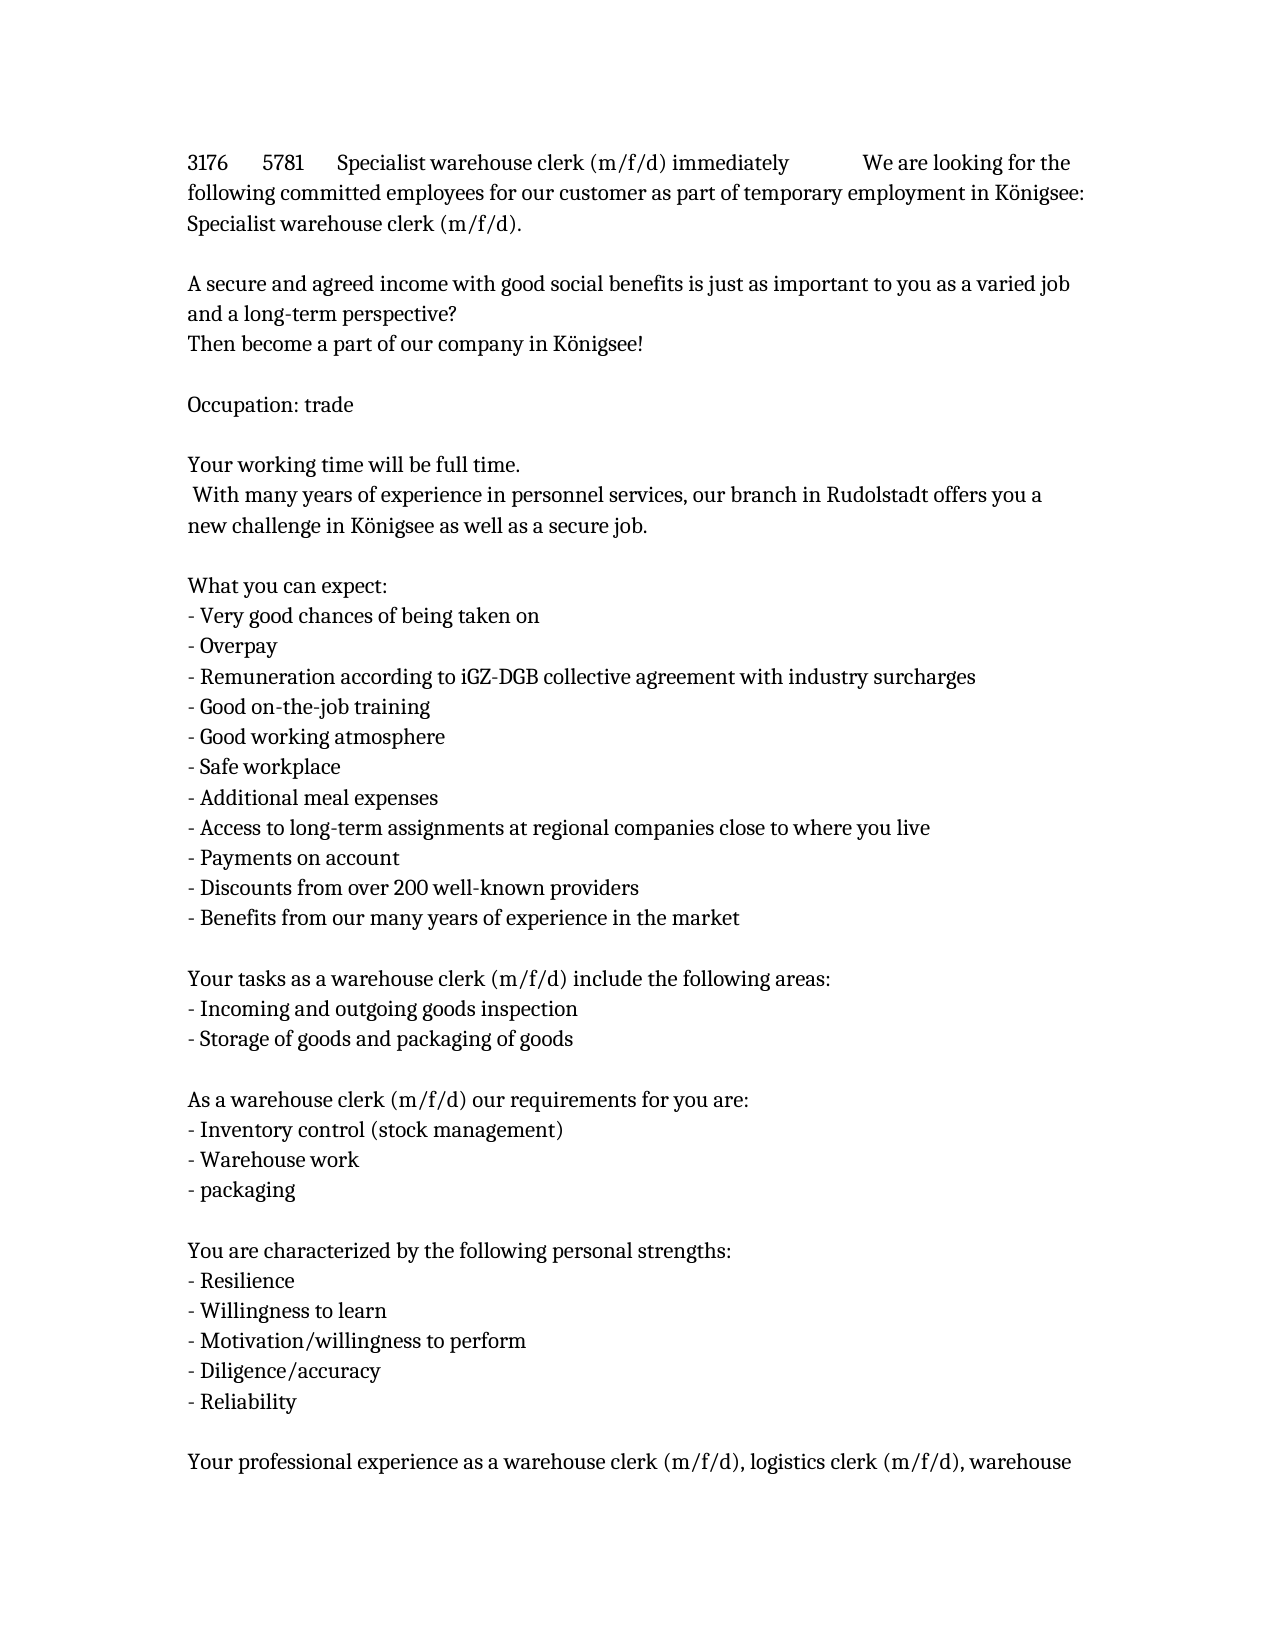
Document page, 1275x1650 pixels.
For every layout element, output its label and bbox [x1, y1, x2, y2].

text [187, 150, 1087, 1475]
